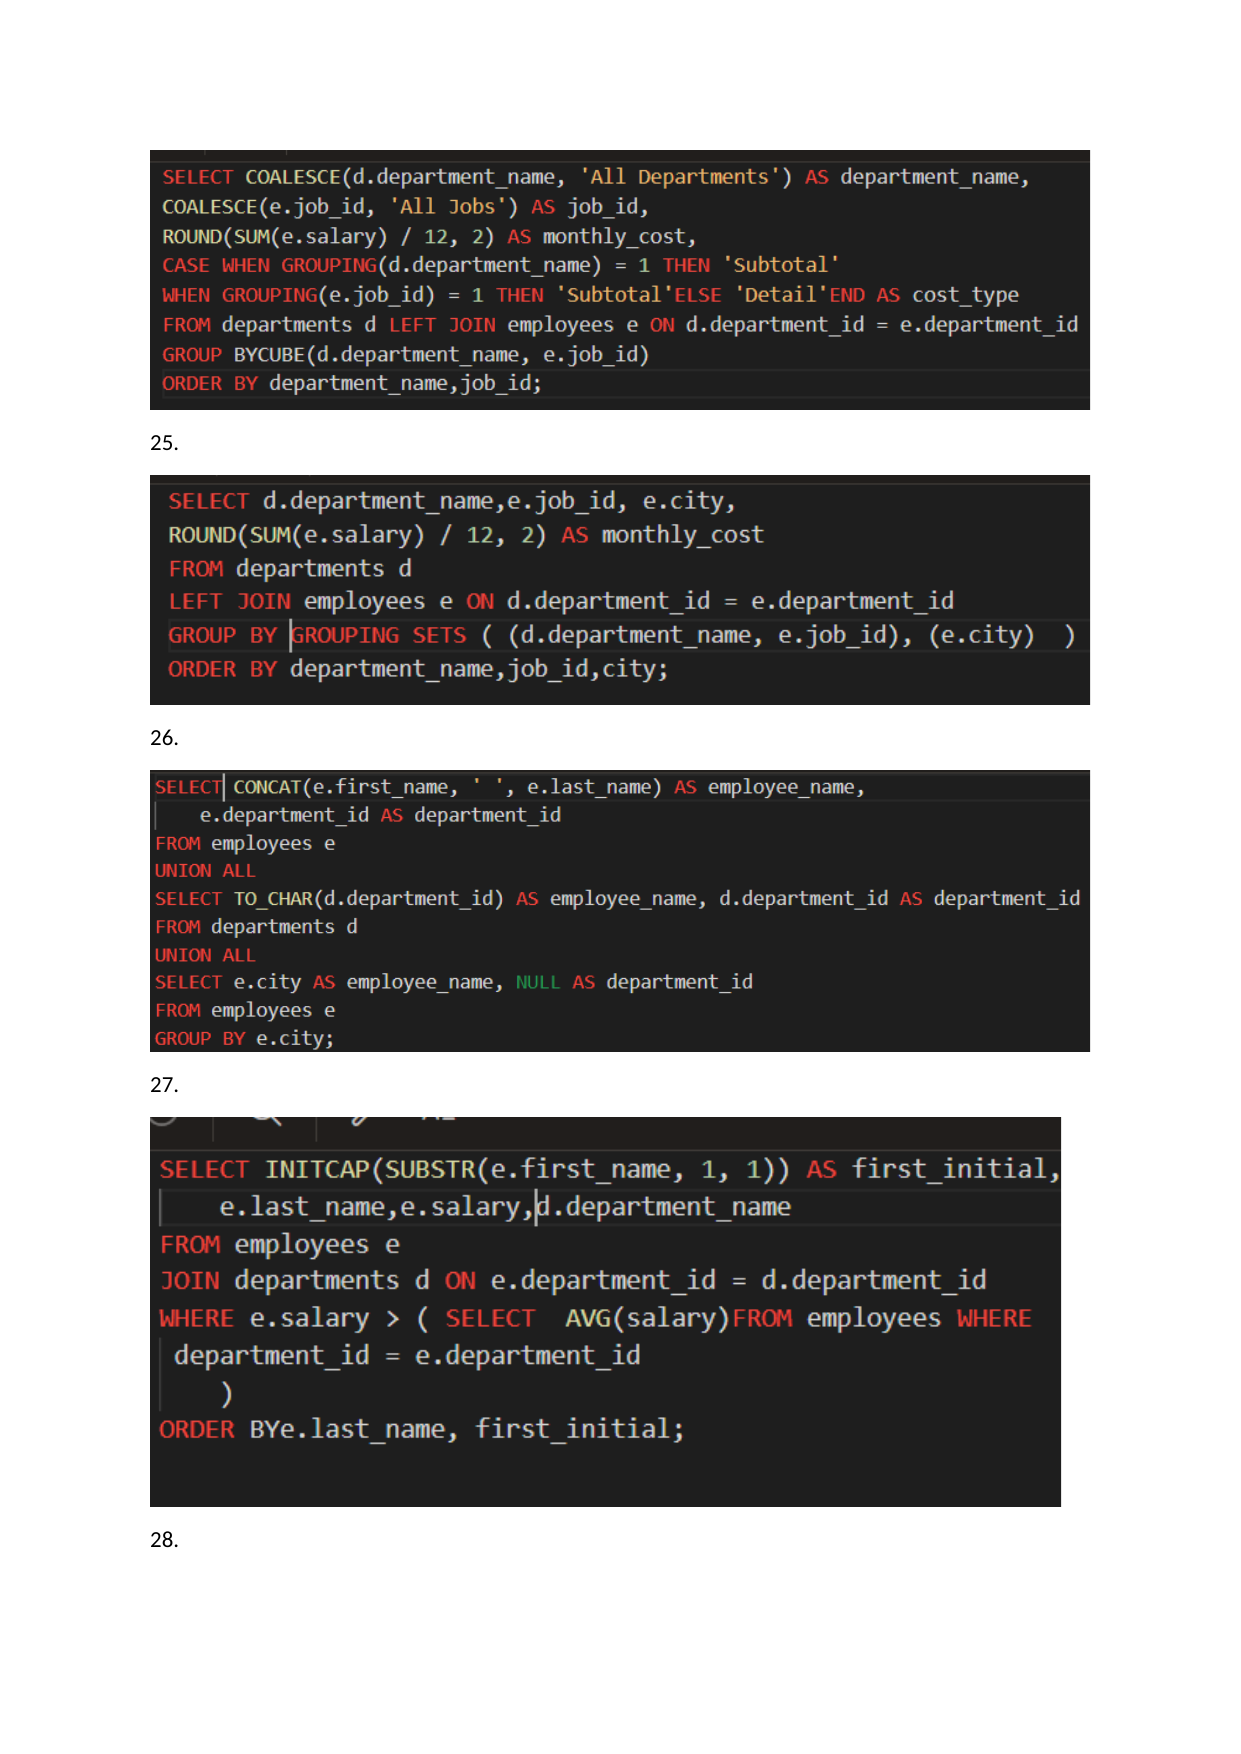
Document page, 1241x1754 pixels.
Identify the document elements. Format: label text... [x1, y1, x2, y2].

text 26. [150, 723, 1090, 751]
picture [150, 770, 1091, 1052]
text 28. [150, 1525, 1090, 1553]
text 27. [150, 1071, 1090, 1098]
picture [150, 150, 1091, 410]
picture [150, 475, 1091, 705]
text 25. [150, 428, 1090, 456]
picture [150, 1117, 1062, 1507]
